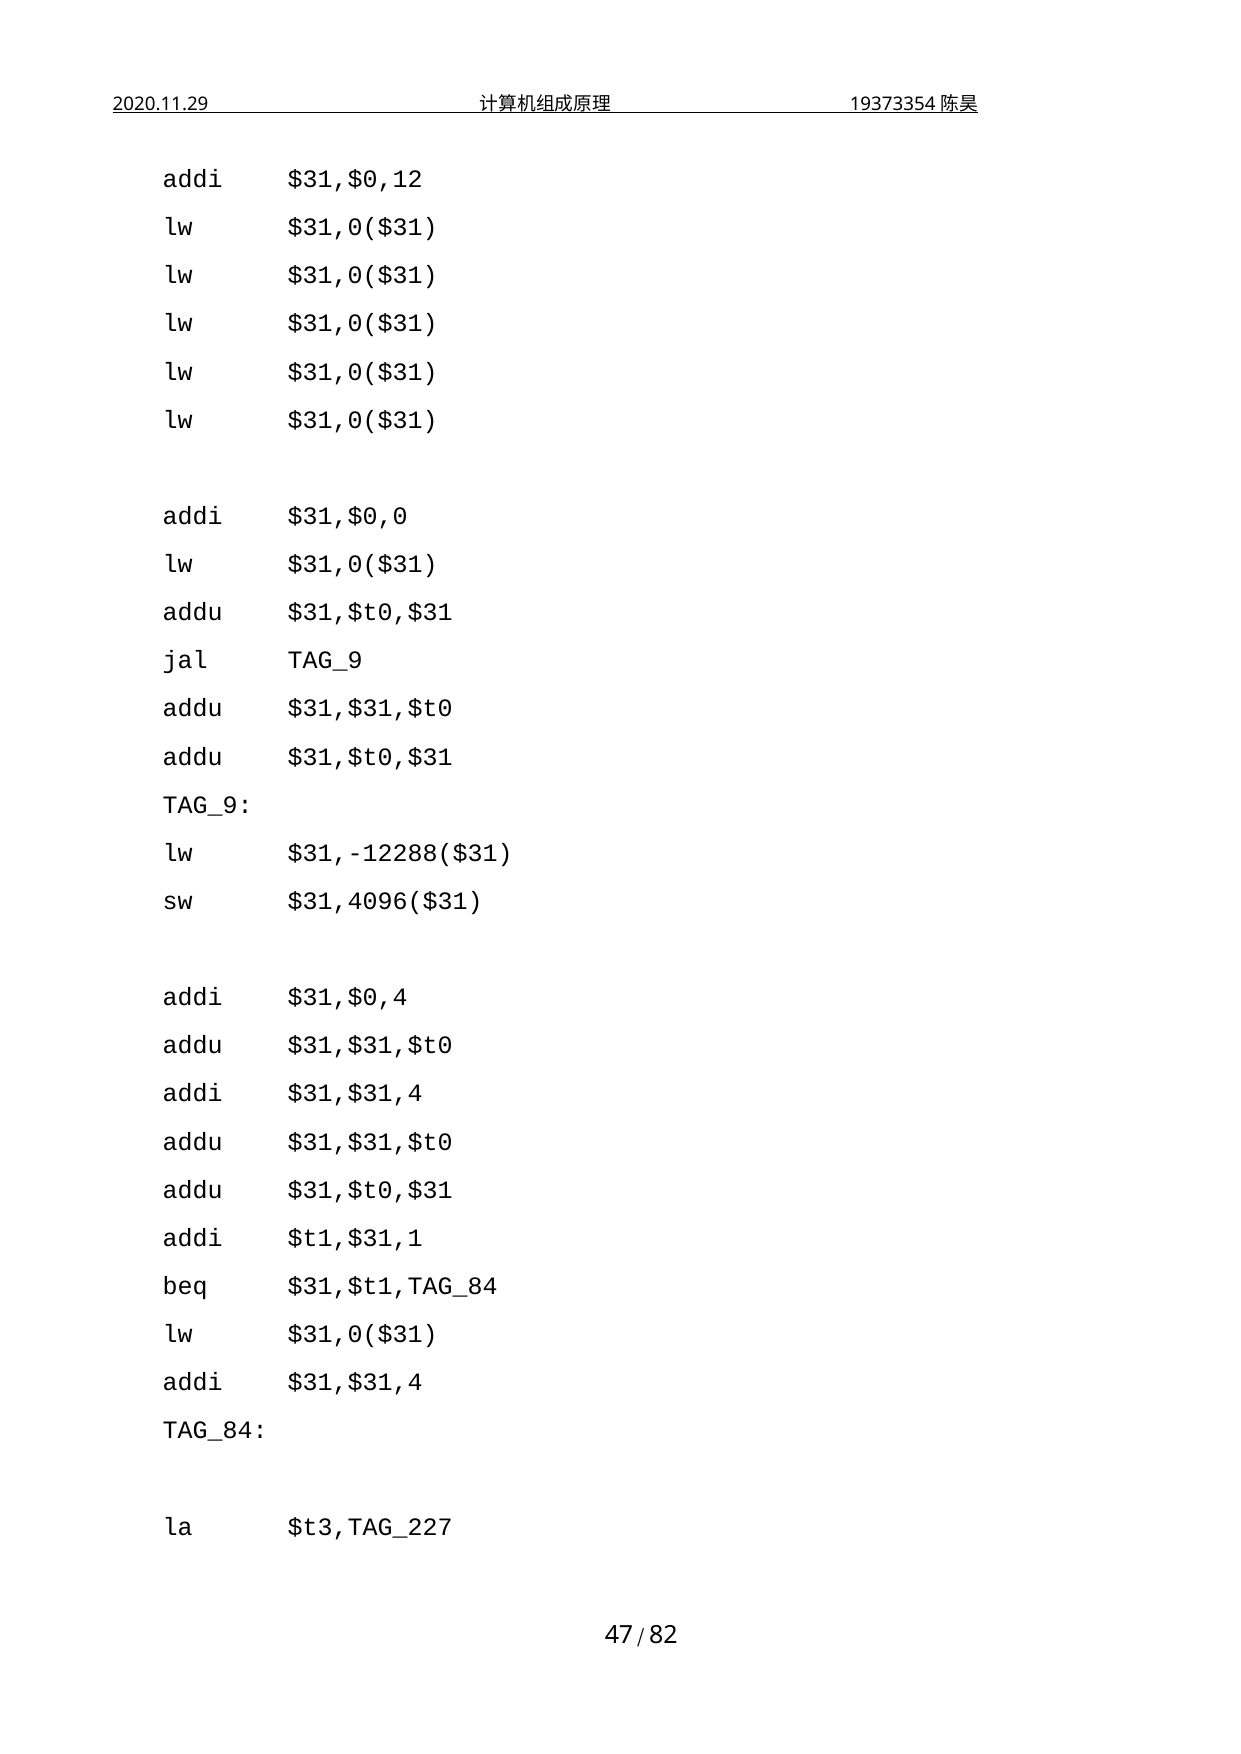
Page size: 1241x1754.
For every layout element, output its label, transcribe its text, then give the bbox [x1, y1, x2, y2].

text addu $31,$31,$t0 [162, 693, 1128, 727]
text beq $31,$t1,TAG_84 [162, 1271, 1128, 1305]
text jal TAG_9 [162, 645, 1128, 679]
text lw $31,0($31) [162, 549, 1128, 583]
text addi $31,$31,4 [162, 1078, 1128, 1112]
text addi $t1,$31,1 [162, 1223, 1128, 1257]
text addu $31,$t0,$31 [162, 741, 1128, 775]
text lw $31,0($31) [162, 1319, 1128, 1353]
text sw $31,4096($31) [162, 886, 1128, 920]
text addi $31,$31,4 [162, 1367, 1128, 1401]
text lw $31,-12288($31) [162, 838, 1128, 872]
text addi $31,$0,0 [162, 501, 1128, 535]
text TAG_84: [162, 1415, 1128, 1449]
text addi $31,$0,4 [162, 982, 1128, 1016]
text lw $31,0($31) [162, 260, 1128, 294]
text addu $31,$31,$t0 [162, 1126, 1128, 1160]
text la $t3,TAG_227 [162, 1511, 1128, 1545]
text lw $31,0($31) [162, 356, 1128, 390]
text addu $31,$31,$t0 [162, 1030, 1128, 1064]
text addi $31,$0,12 [162, 164, 1128, 198]
text TAG_9: [162, 789, 1128, 823]
text addu $31,$t0,$31 [162, 1174, 1128, 1208]
text lw $31,0($31) [162, 308, 1128, 342]
text lw $31,0($31) [162, 212, 1128, 246]
text addu $31,$t0,$31 [162, 597, 1128, 631]
text lw $31,0($31) [162, 404, 1128, 438]
